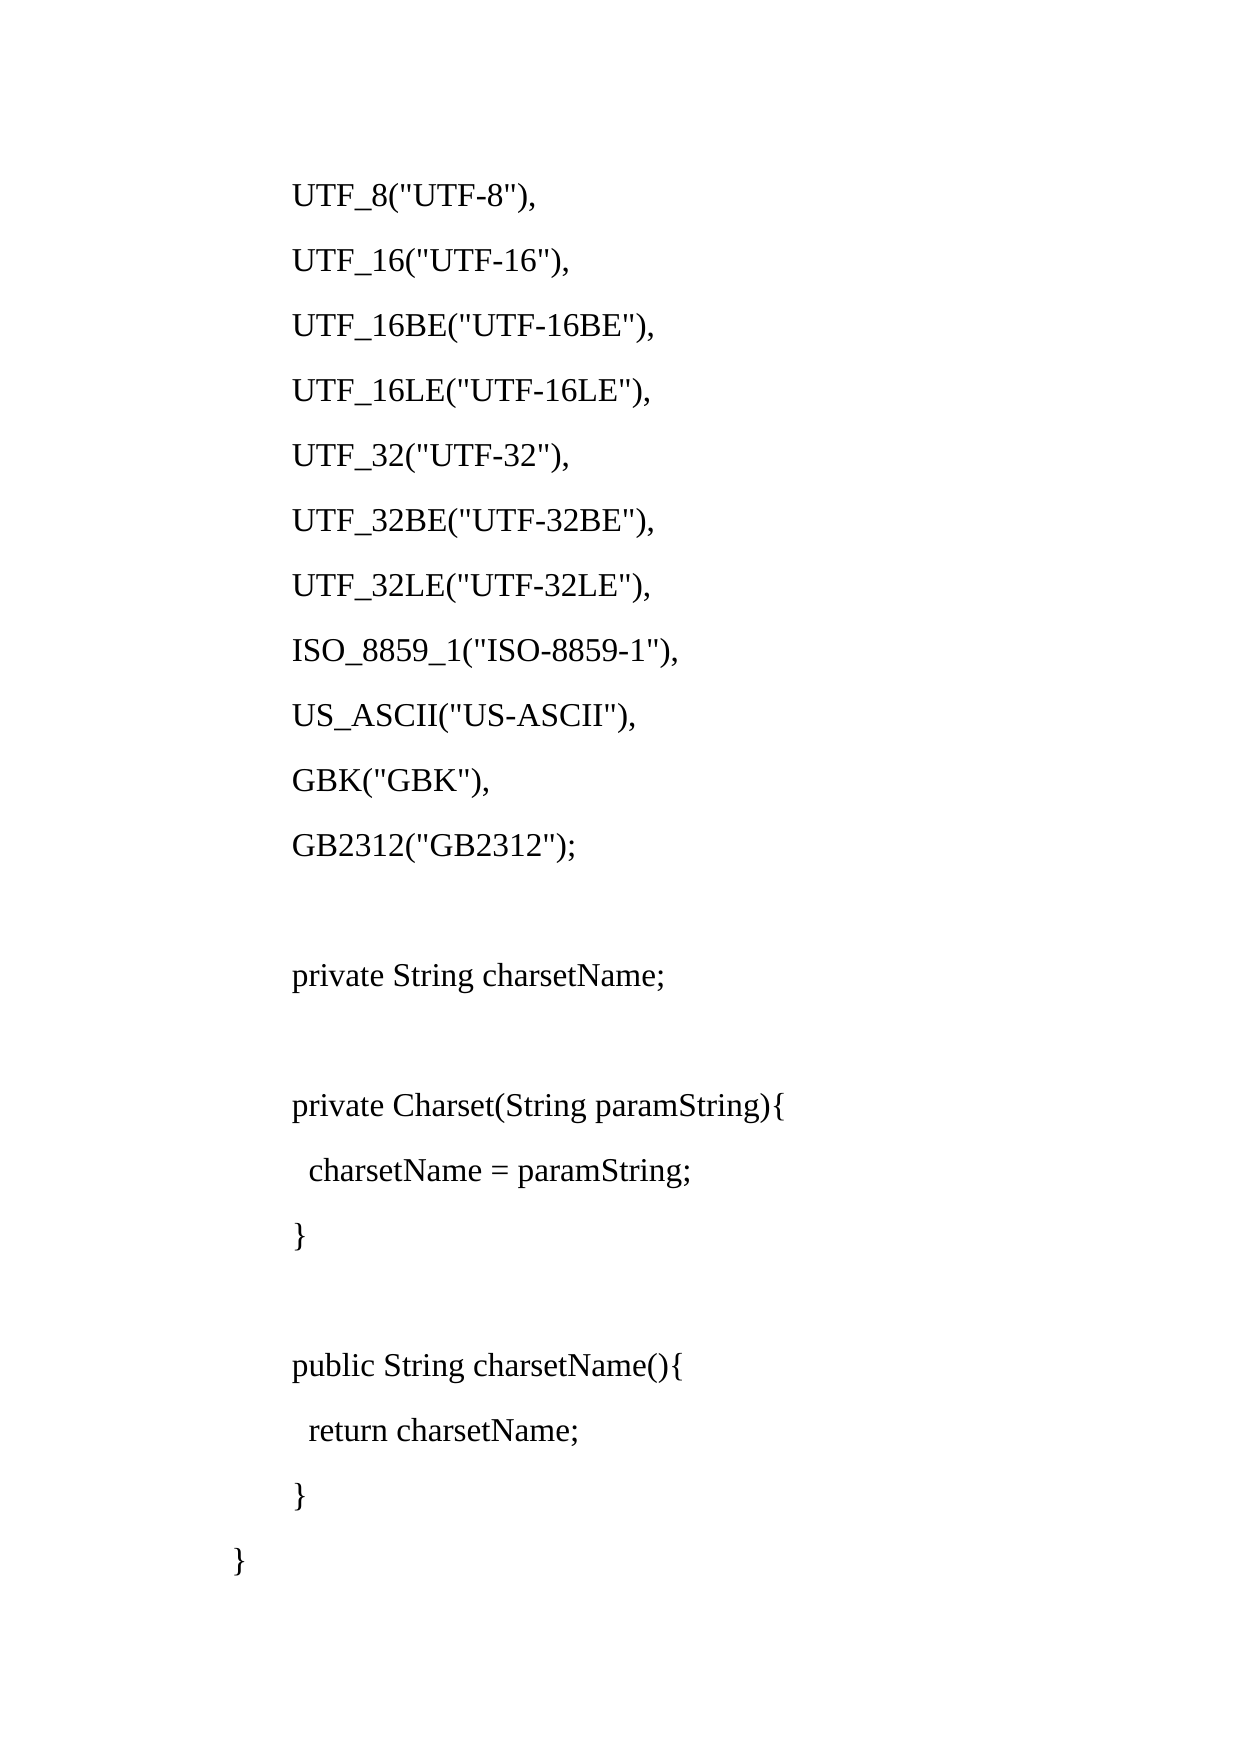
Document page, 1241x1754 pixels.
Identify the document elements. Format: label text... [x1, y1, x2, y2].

text US_ASCII("US-ASCII"), [187, 682, 1053, 747]
text private Charset(String paramString){ [187, 1072, 1053, 1137]
text charsetName = paramString; [187, 1137, 1053, 1202]
text UTF_16LE("UTF-16LE"), [187, 357, 1053, 422]
text return charsetName; [187, 1397, 1053, 1462]
text } [187, 1527, 1053, 1592]
text UTF_32LE("UTF-32LE"), [187, 552, 1053, 617]
text GBK("GBK"), [187, 747, 1053, 812]
text ISO_8859_1("ISO-8859-1"), [187, 617, 1053, 682]
text public String charsetName(){ [187, 1332, 1053, 1397]
text } [187, 1462, 1053, 1527]
text UTF_16("UTF-16"), [187, 227, 1053, 292]
text GB2312("GB2312"); [187, 812, 1053, 877]
text UTF_32("UTF-32"), [187, 422, 1053, 487]
text UTF_32BE("UTF-32BE"), [187, 487, 1053, 552]
text private String charsetName; [187, 942, 1053, 1007]
text UTF_16BE("UTF-16BE"), [187, 292, 1053, 357]
text UTF_8("UTF-8"), [187, 162, 1053, 227]
text } [187, 1202, 1053, 1267]
